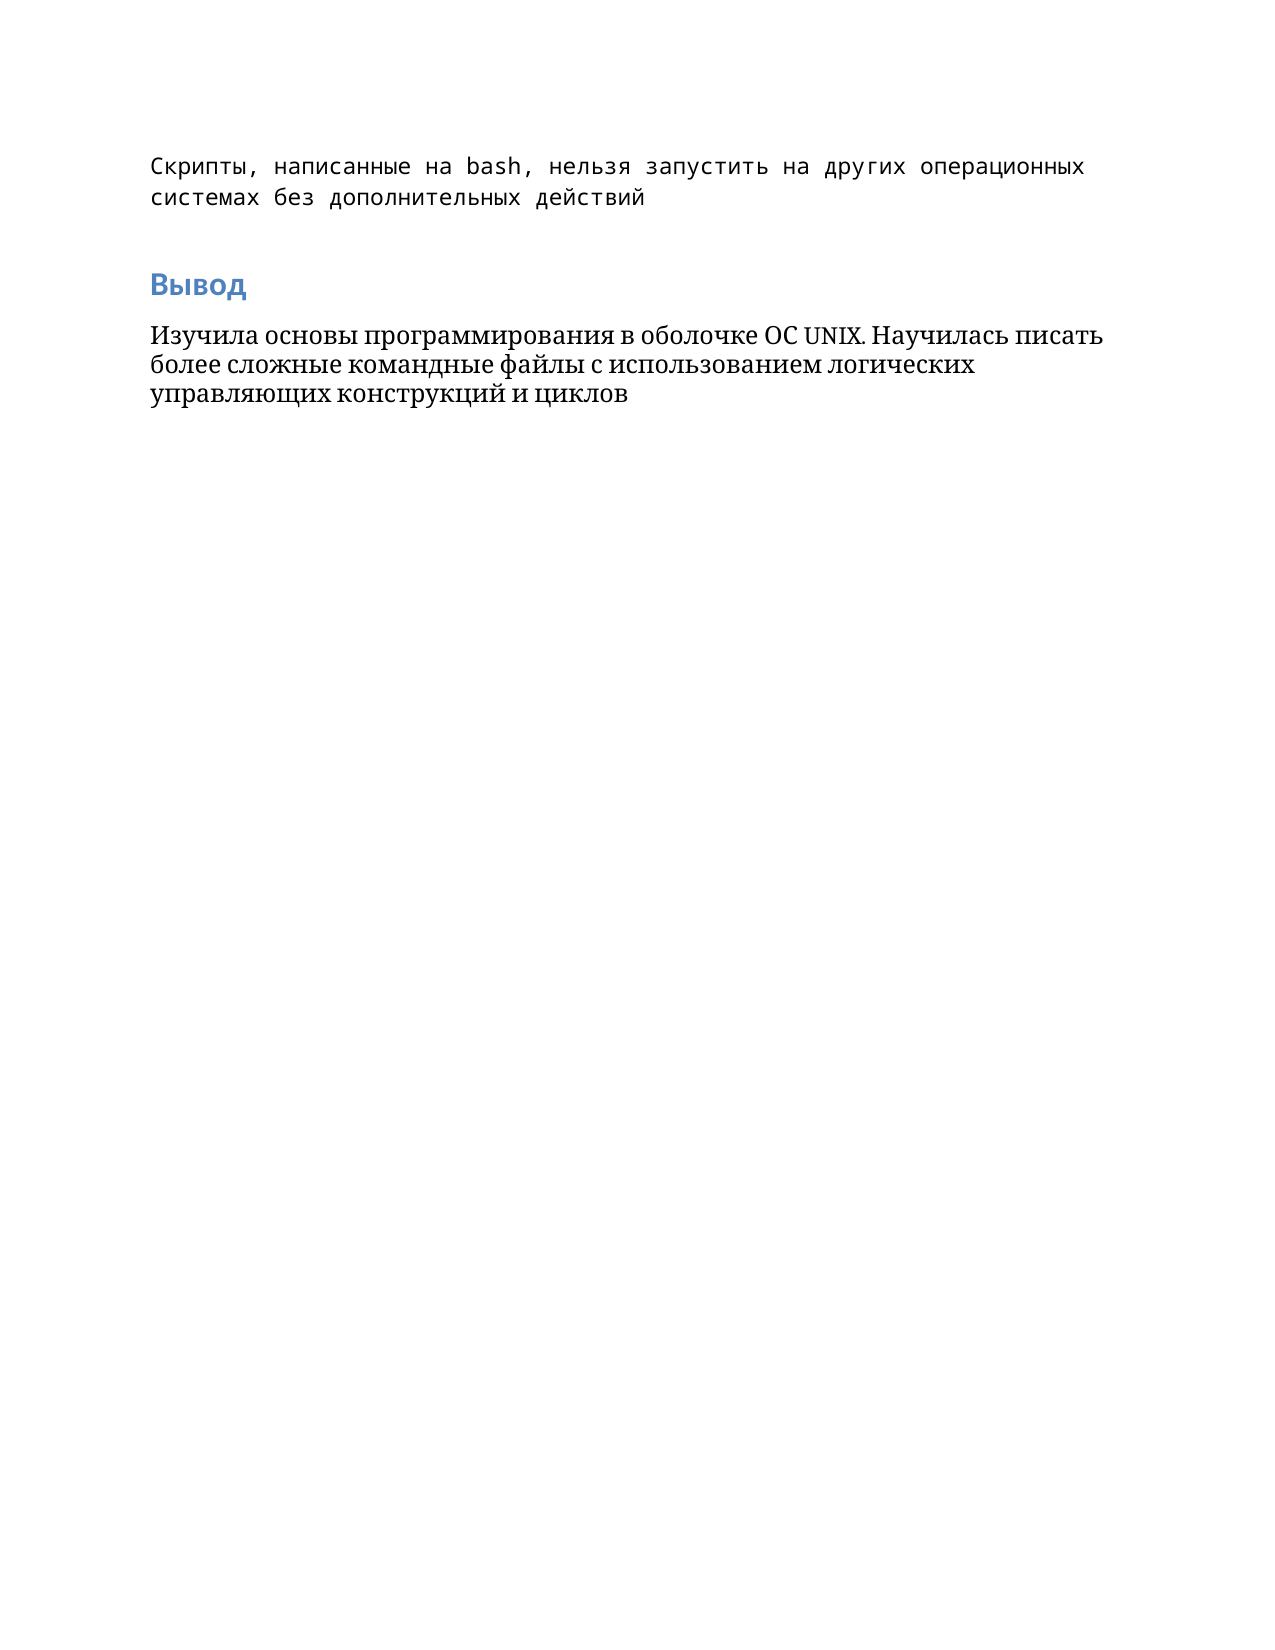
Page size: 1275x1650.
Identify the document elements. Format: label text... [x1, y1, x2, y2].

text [150, 150, 1125, 212]
subtitle Вывод [150, 262, 1125, 303]
text Изучила основы программирования в оболочке ОС UNIX. Научилась писать более сложные командные файлы с использованием логических управляющих конструкций и циклов [150, 322, 1125, 408]
